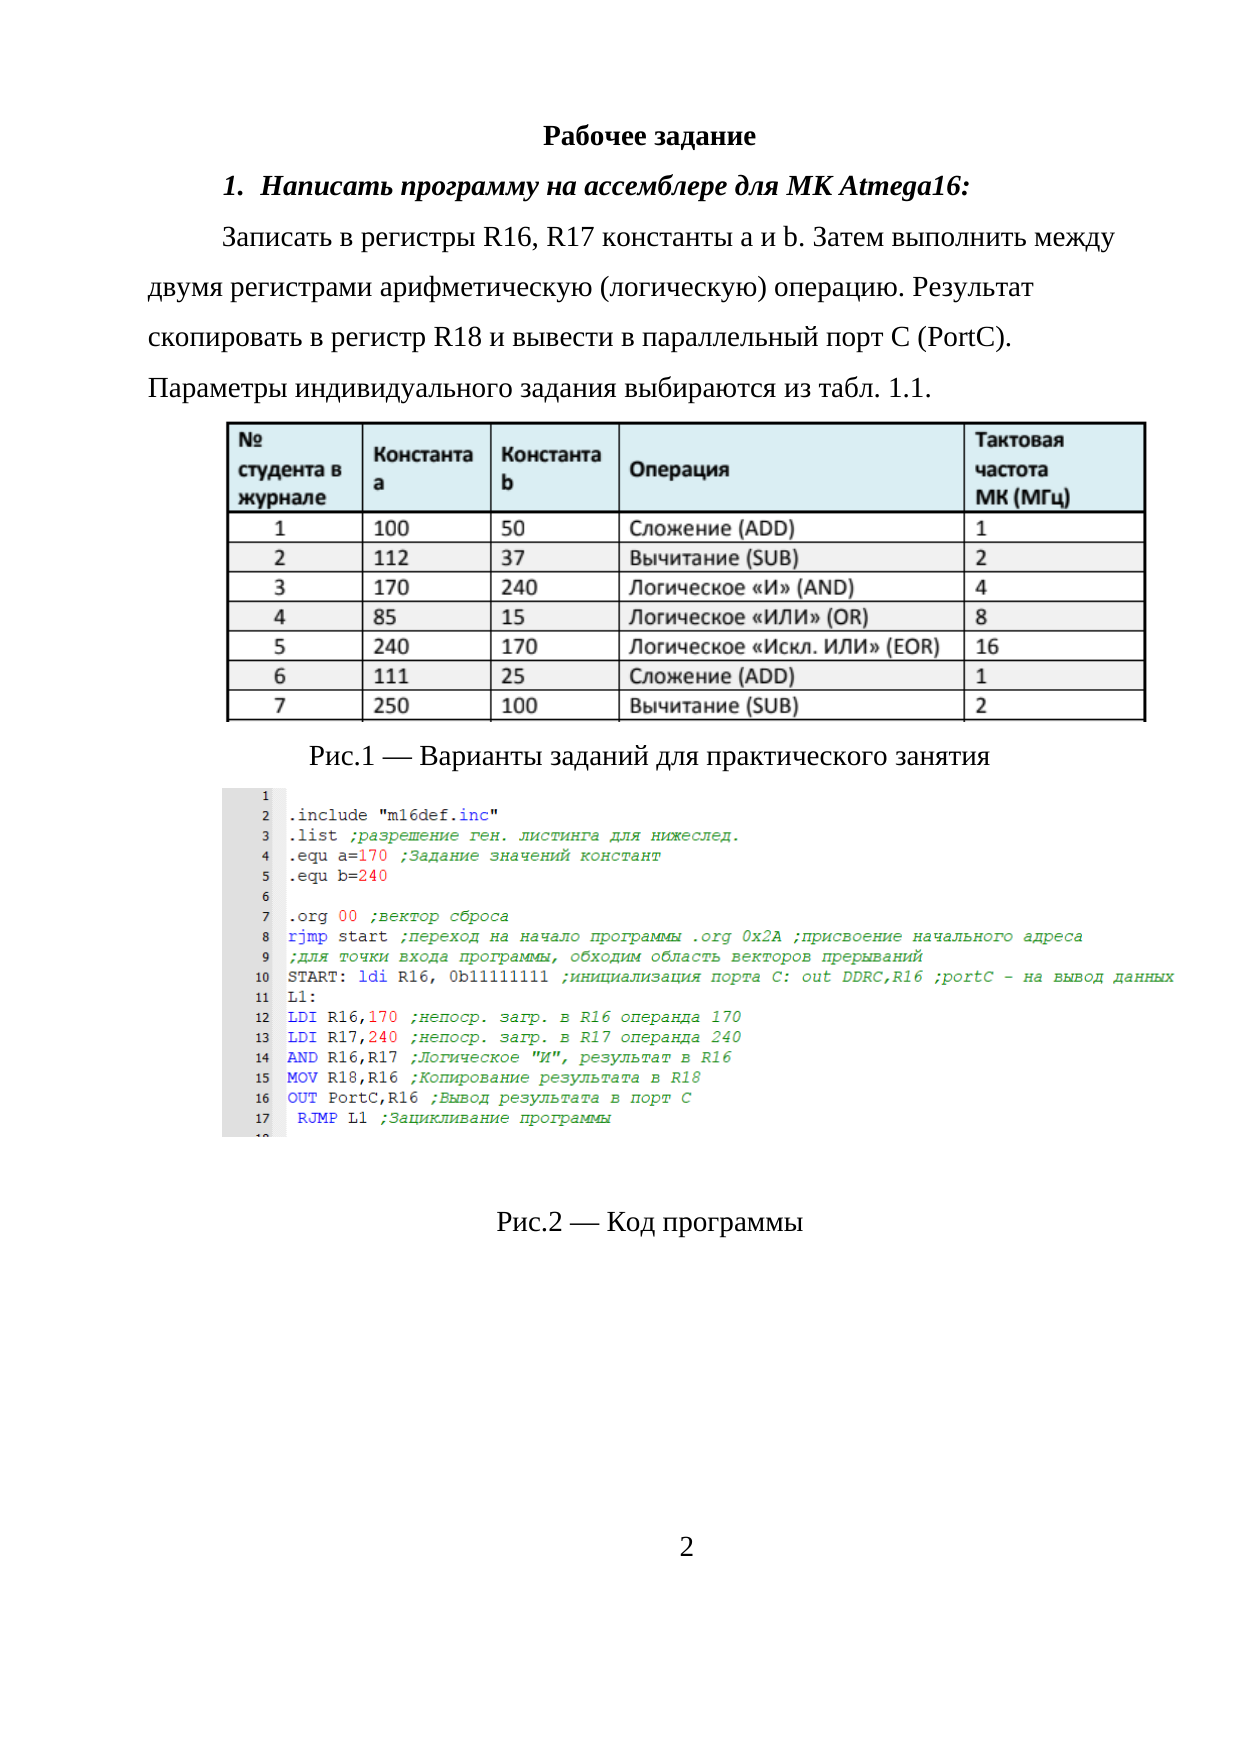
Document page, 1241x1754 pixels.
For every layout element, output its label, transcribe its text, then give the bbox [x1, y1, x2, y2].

list Написать программу на ассемблере для МК Atmega16: [223, 168, 1152, 202]
picture [221, 788, 1226, 1137]
text Рабочее задание [148, 118, 1152, 152]
picture [222, 420, 1151, 722]
text Рис.2 — Код программы [148, 1204, 1152, 1237]
text Рис.1 — Варианты заданий для практического занятия [148, 738, 1152, 772]
text Записать в регистры R16, R17 константы a и b. Затем выполнить между двумя регистрами арифметическую (логическую) операцию. Результат скопировать в регистр R18 и вывести в параллельный порт С (PortC). Параметры индивидуального задания выбираются из табл. 1.1. [148, 219, 1152, 403]
